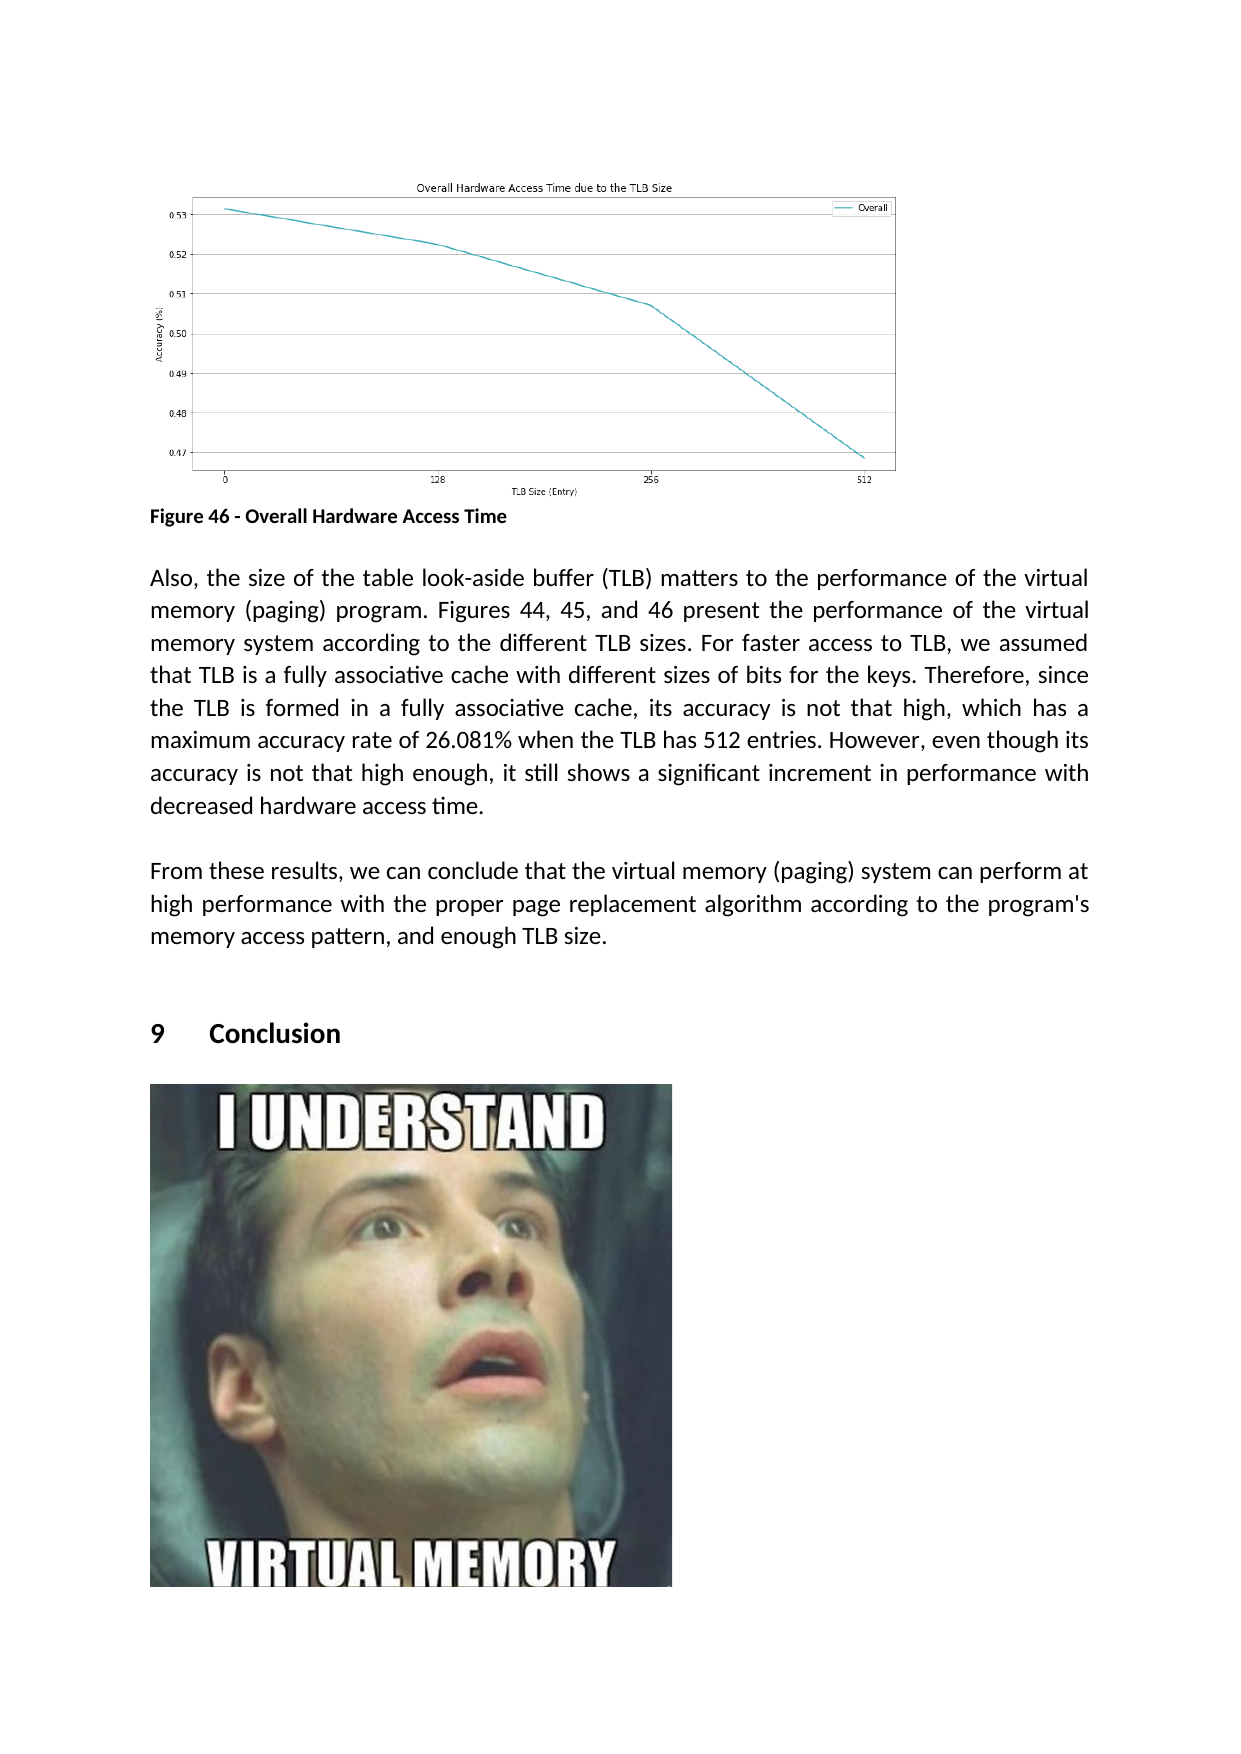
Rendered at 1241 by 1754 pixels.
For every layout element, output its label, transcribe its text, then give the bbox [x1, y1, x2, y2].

text Also, the size of the table look-aside buffer (TLB) matters to the performance of the virtual memory (paging) program. Figures 44, 45, and 46 present the performance of the virtual memory system according to the different TLB sizes. For faster access to TLB, we assumed that TLB is a fully associative cache with different sizes of bits for the keys. Therefore, since the TLB is formed in a fully associative cache, its accuracy is not that high, which has a maximum accuracy rate of 26.081% when the TLB has 512 entries. However, even though its accuracy is not that high enough, it still shows a significant increment in performance with decreased hardware access time. [150, 562, 1090, 820]
text From these results, we can conclude that the virtual memory (paging) system can perform at high performance with the proper page replacement algorithm according to the program's memory access pattern, and enough TLB size. [150, 855, 1090, 951]
picture [150, 177, 901, 502]
picture [150, 1084, 673, 1587]
subtitle Conclusion [150, 1015, 1090, 1051]
text Figure 46 - Overall Hardware Access Time [150, 504, 1090, 529]
